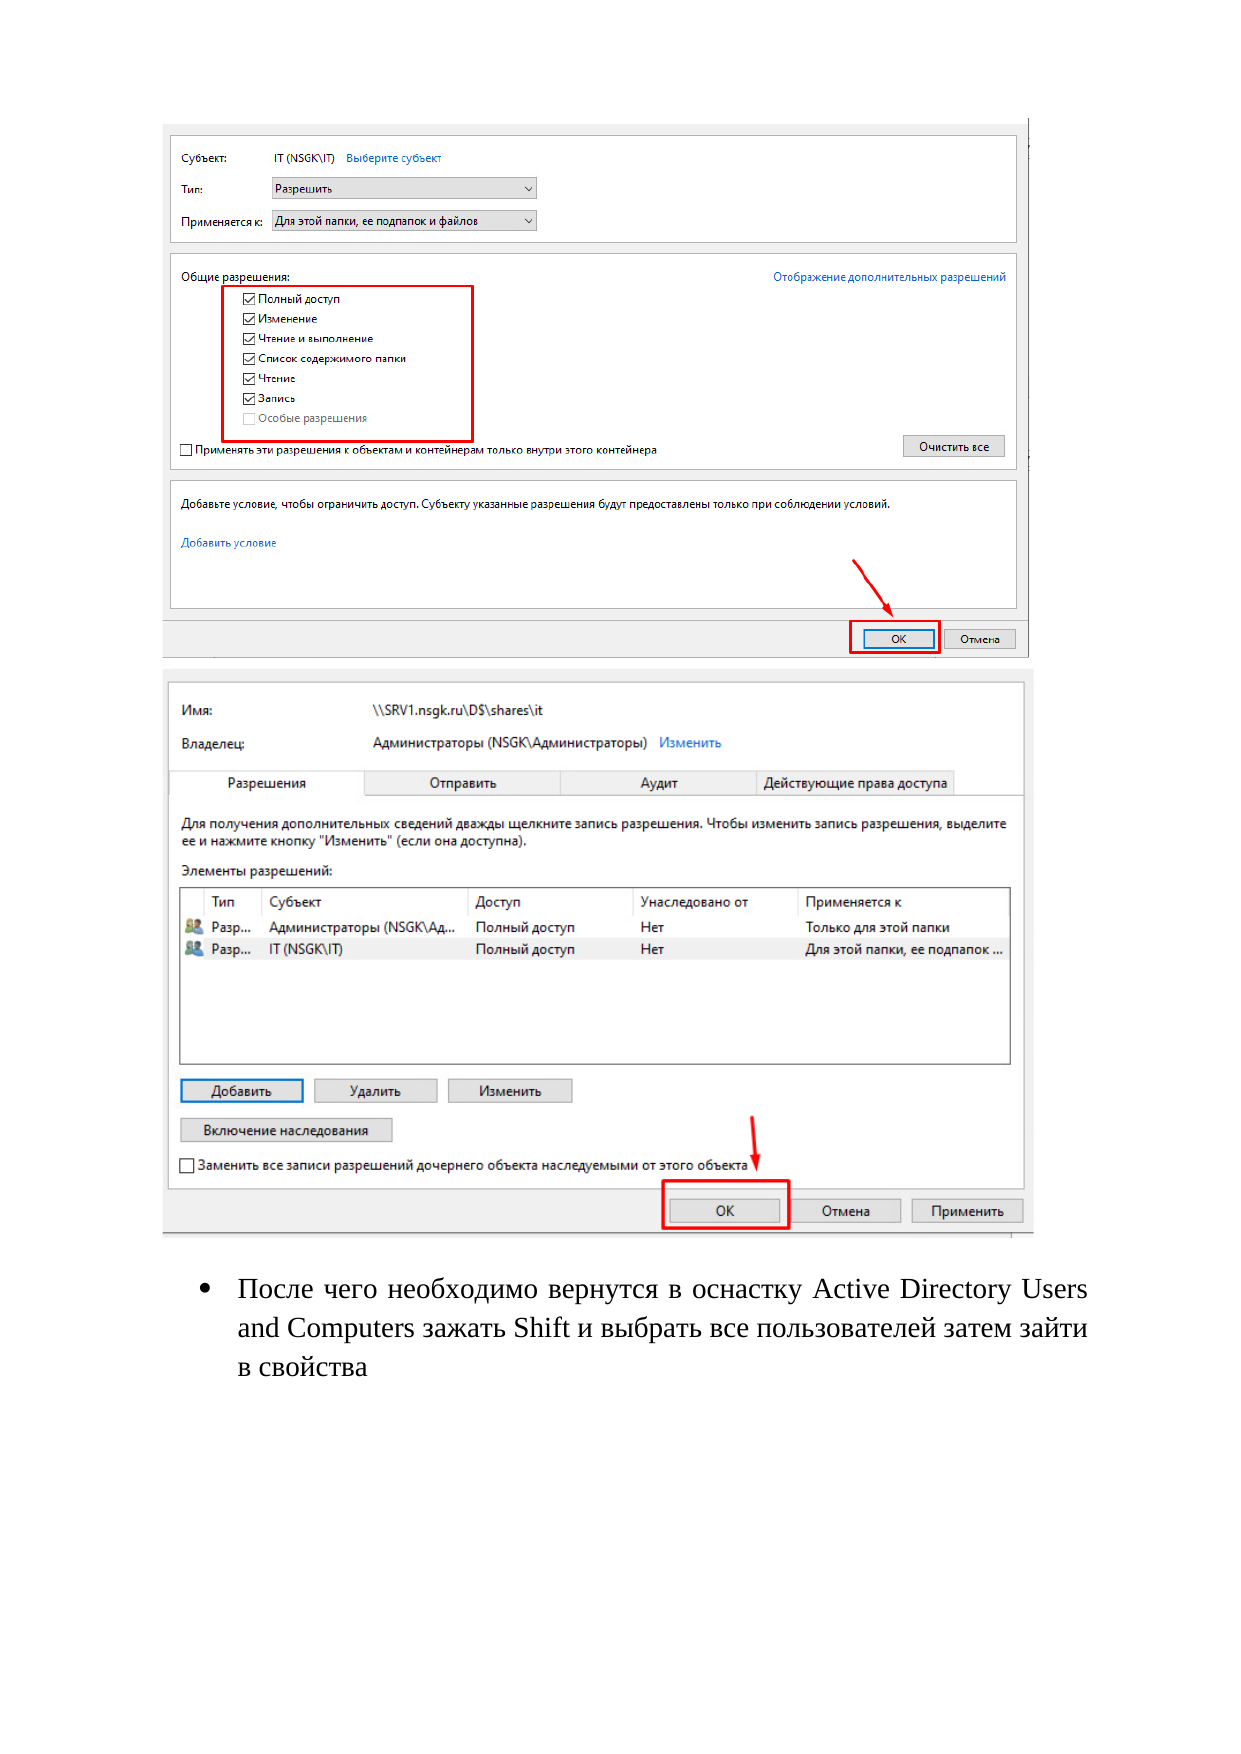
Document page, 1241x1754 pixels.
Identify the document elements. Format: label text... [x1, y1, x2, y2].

picture [162, 662, 1034, 1238]
list После чего необходимо вернутся в оснастку Active Directory Users and Computers зажать Shift и выбрать все пользователей затем зайти в свойства [200, 1272, 1089, 1382]
picture [162, 118, 1030, 658]
